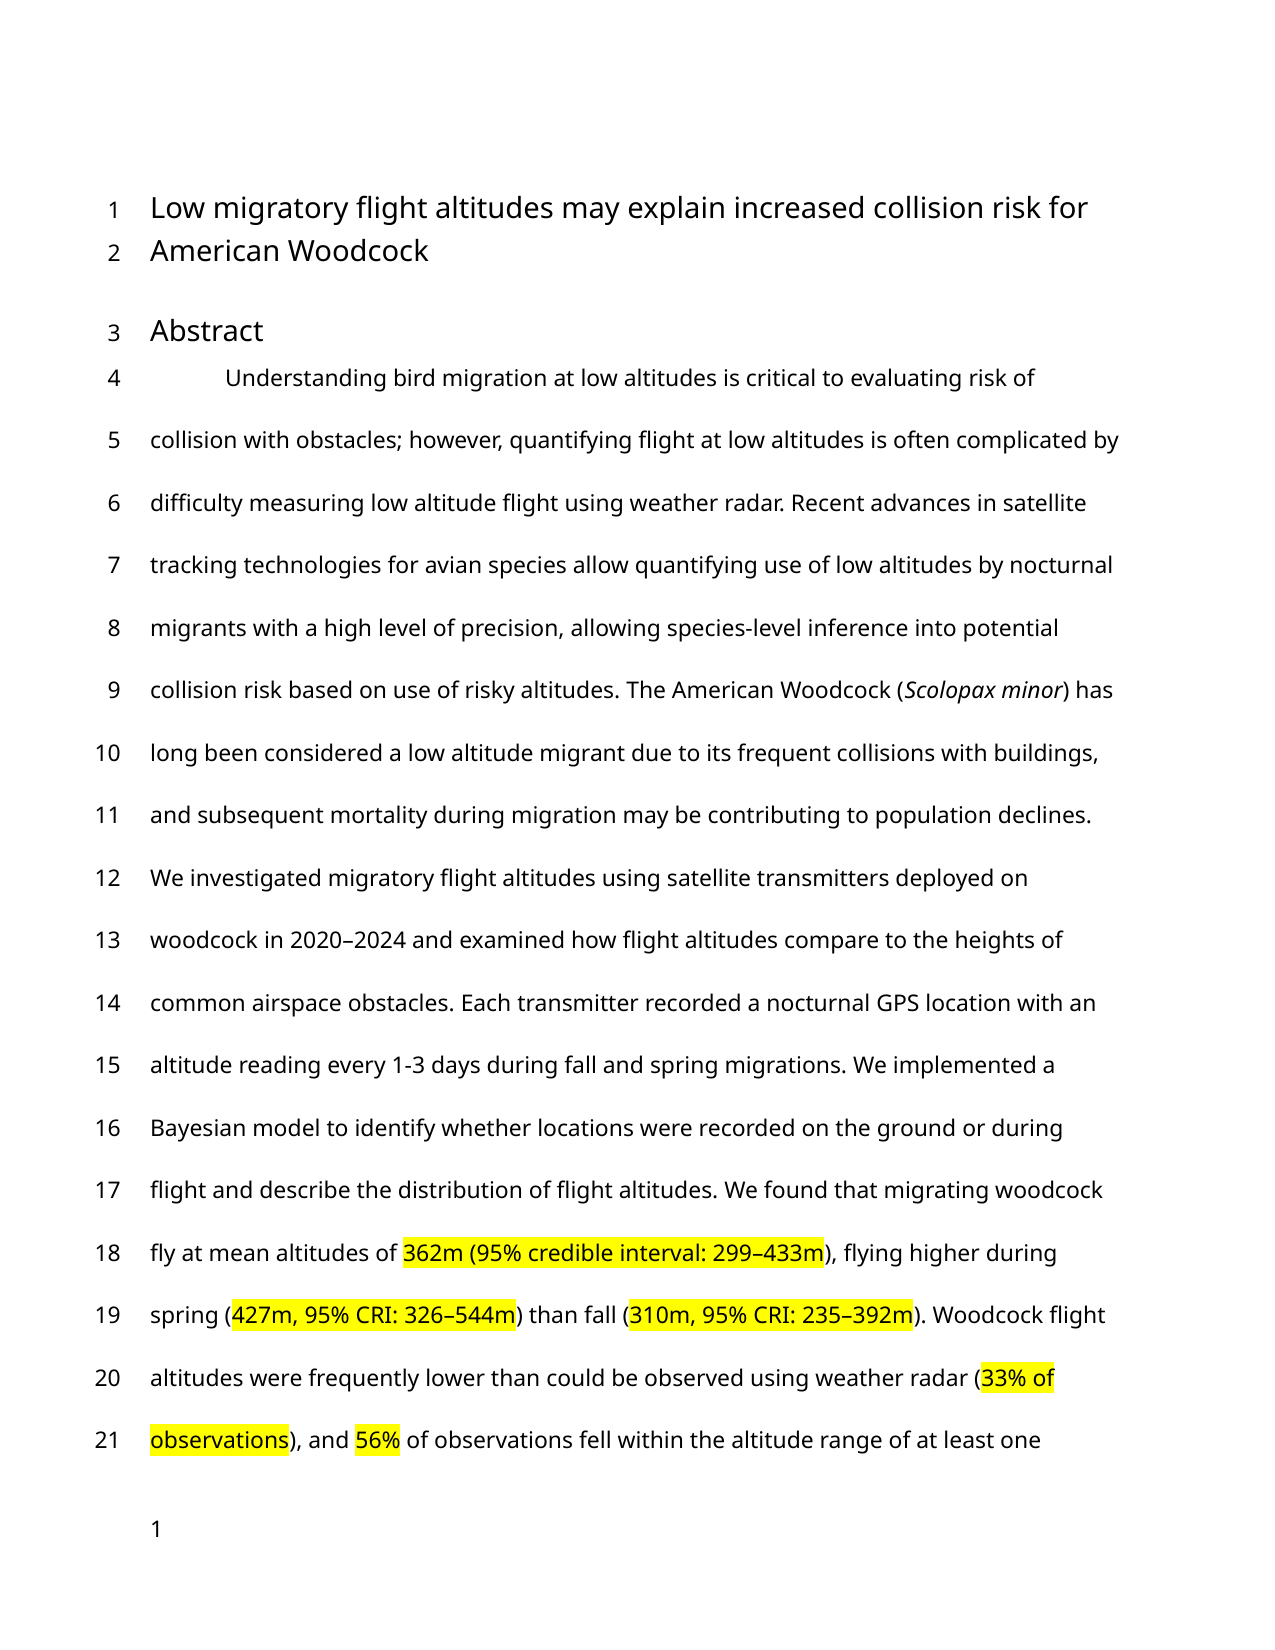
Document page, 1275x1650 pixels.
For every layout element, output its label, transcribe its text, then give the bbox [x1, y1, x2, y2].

subtitle Low migratory flight altitudes may explain increased collision risk for American Woodcock [150, 187, 1125, 270]
subtitle Abstract [150, 311, 1125, 350]
